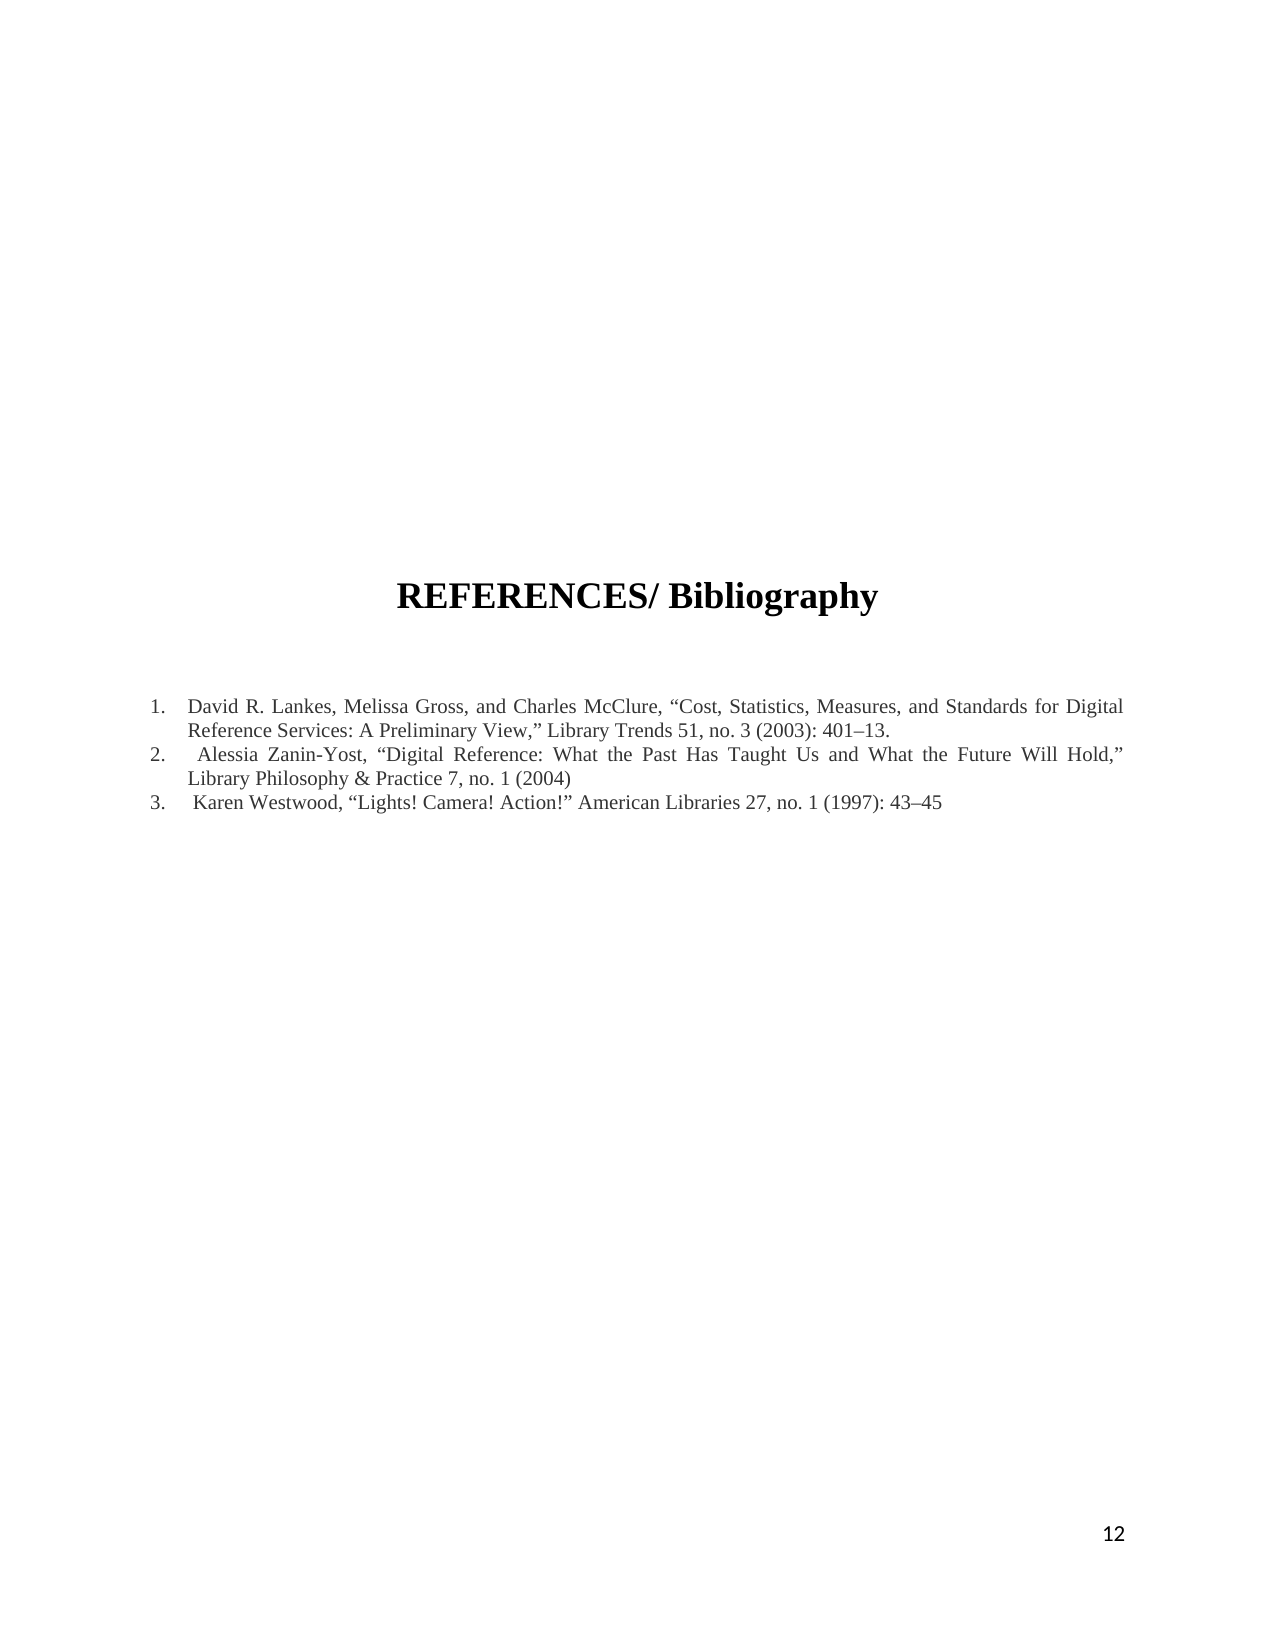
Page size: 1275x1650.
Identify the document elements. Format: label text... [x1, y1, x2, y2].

list Alessia Zanin-Yost, “Digital Reference: What the Past Has Taught Us and What the Future Will Hold,” Library Philosophy & Practice 7, no. 1 (2004) [150, 742, 1125, 790]
text REFERENCES/ Bibliography [150, 573, 1125, 616]
list David R. Lankes, Melissa Gross, and Charles McClure, “Cost, Statistics, Measures, and Standards for Digital Reference Services: A Preliminary View,” Library Trends 51, no. 3 (2003): 401–13. [150, 694, 1125, 742]
list Karen Westwood, “Lights! Camera! Action!” American Libraries 27, no. 1 (1997): 43–45 [150, 790, 1125, 814]
